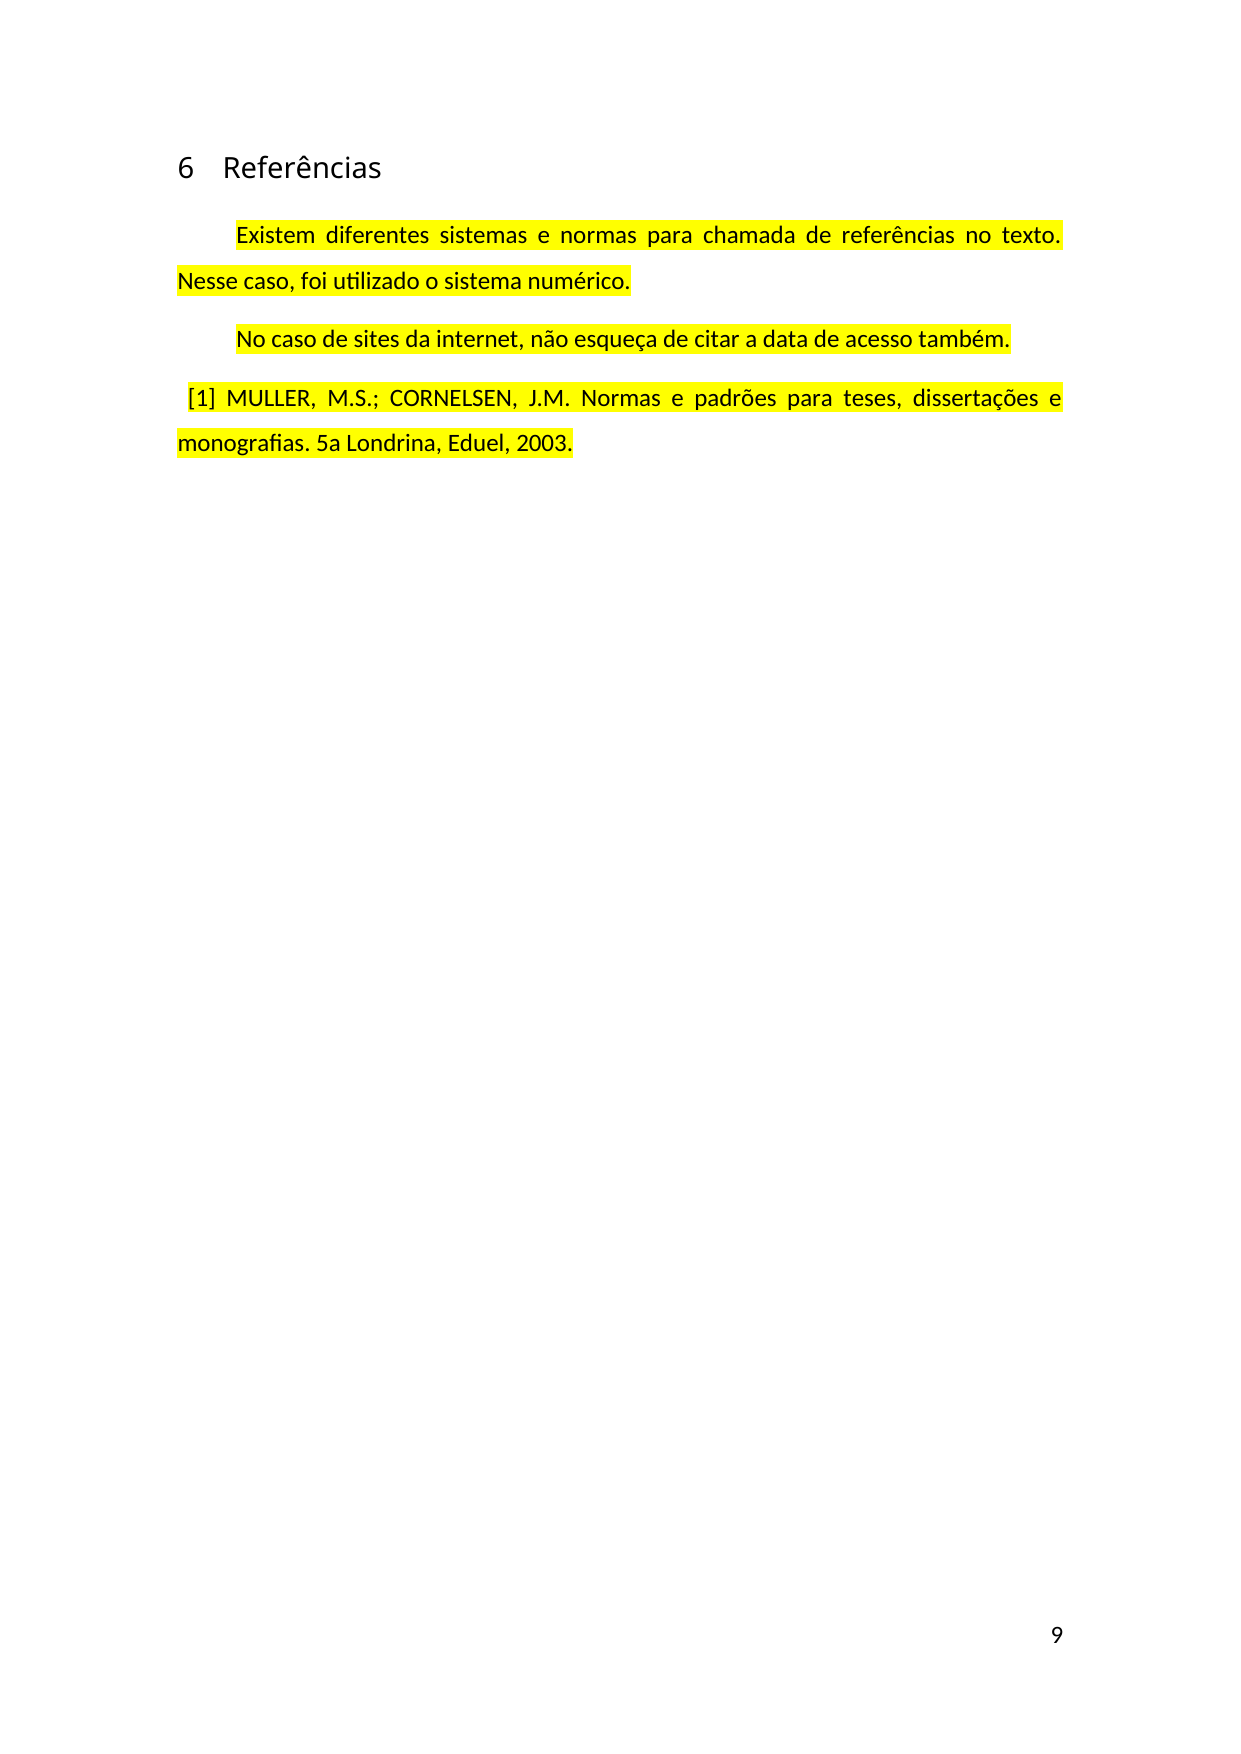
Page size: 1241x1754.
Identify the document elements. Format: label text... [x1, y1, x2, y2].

text No caso de sites da internet, não esqueça de citar a data de acesso também. [177, 323, 1063, 354]
text Existem diferentes sistemas e normas para chamada de referências no texto. Nesse caso, foi utilizado o sistema numérico. [177, 219, 1063, 296]
subtitle Referências [177, 148, 1063, 187]
text [1] MULLER, M.S.; CORNELSEN, J.M. Normas e padrões para teses, dissertações e monografias. 5a Londrina, Eduel, 2003. [177, 382, 1063, 458]
